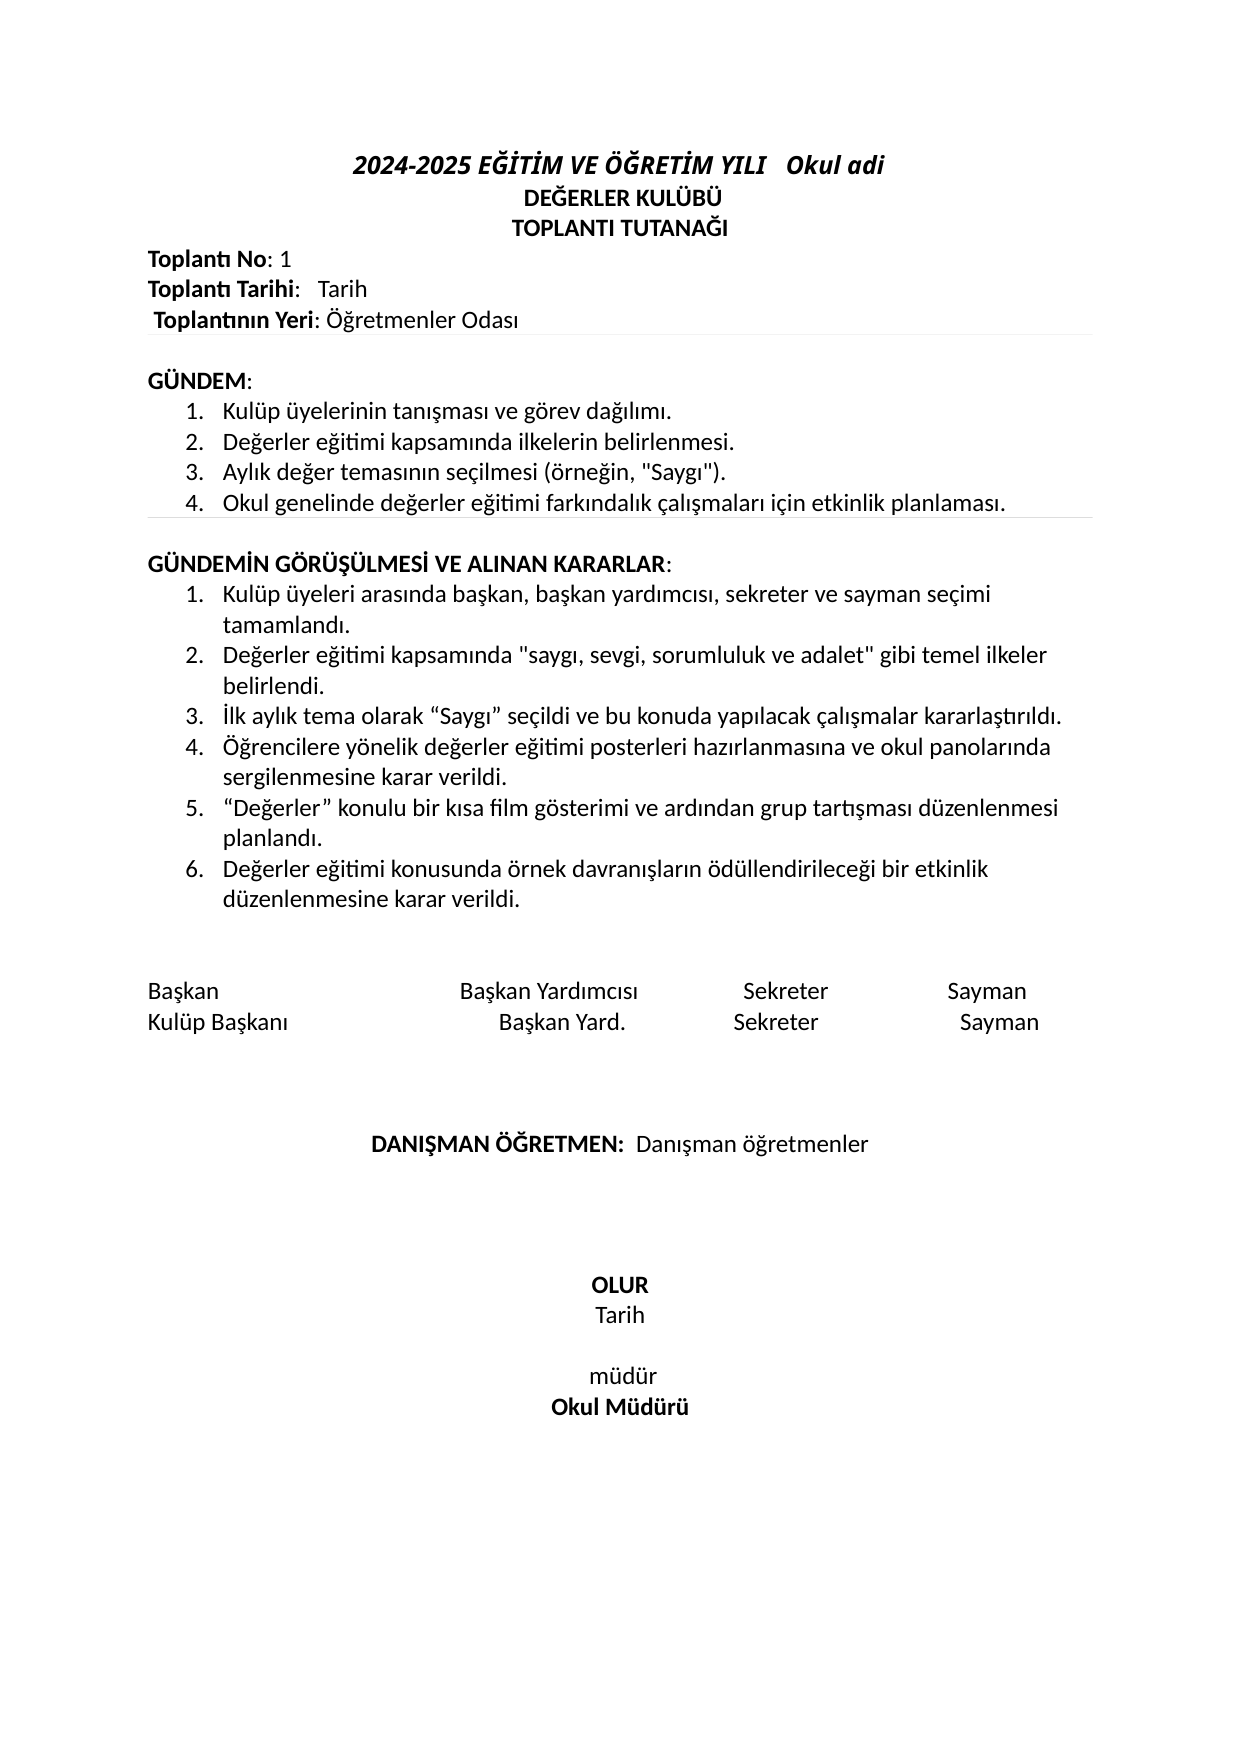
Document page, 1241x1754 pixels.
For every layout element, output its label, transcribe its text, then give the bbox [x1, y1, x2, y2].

list Değerler eğitimi konusunda örnek davranışların ödüllendirileceği bir etkinlik düzenlenmesine karar verildi. [185, 853, 1093, 914]
text Okul Müdürü [148, 1391, 1093, 1422]
list İlk aylık tema olarak “Saygı” seçildi ve bu konuda yapılacak çalışmalar kararlaştırıldı. [185, 701, 1093, 731]
list Kulüp üyeleri arasında başkan, başkan yardımcısı, sekreter ve sayman seçimi tamamlandı. [185, 578, 1093, 639]
list Değerler eğitimi kapsamında "saygı, sevgi, sorumluluk ve adalet" gibi temel ilkeler belirlendi. [185, 639, 1093, 701]
text GÜNDEMİN GÖRÜŞÜLMESİ VE ALINAN KARARLAR: [148, 548, 1093, 578]
list Okul genelinde değerler eğitimi farkındalık çalışmaları için etkinlik planlaması. [185, 487, 1093, 517]
text GÜNDEM: [148, 365, 1093, 395]
list Öğrencilere yönelik değerler eğitimi posterleri hazırlanmasına ve okul panolarında sergilenmesine karar verildi. [185, 731, 1093, 792]
list Aylık değer temasının seçilmesi (örneğin, "Saygı"). [185, 456, 1093, 487]
text Toplantı No: 1 Toplantı Tarihi: Toplantının Yeri: Öğretmenler Odası [148, 243, 1093, 334]
text 2024-2025 EĞİTİM VE ÖĞRETİM YILI DEĞERLER KULÜBÜ TOPLANTI TUTANAĞI [148, 148, 1093, 243]
text DANIŞMAN ÖĞRETMEN: [148, 1128, 1093, 1158]
list Kulüp üyelerinin tanışması ve görev dağılımı. [185, 395, 1093, 426]
list Değerler eğitimi kapsamında ilkelerin belirlenmesi. [185, 426, 1093, 456]
text Kulüp Başkanı Başkan Yard. Sekreter Sayman [148, 1006, 1093, 1036]
list “Değerler” konulu bir kısa film gösterimi ve ardından grup tartışması düzenlenmesi planlandı. [185, 792, 1093, 853]
text OLUR [148, 1269, 1093, 1299]
